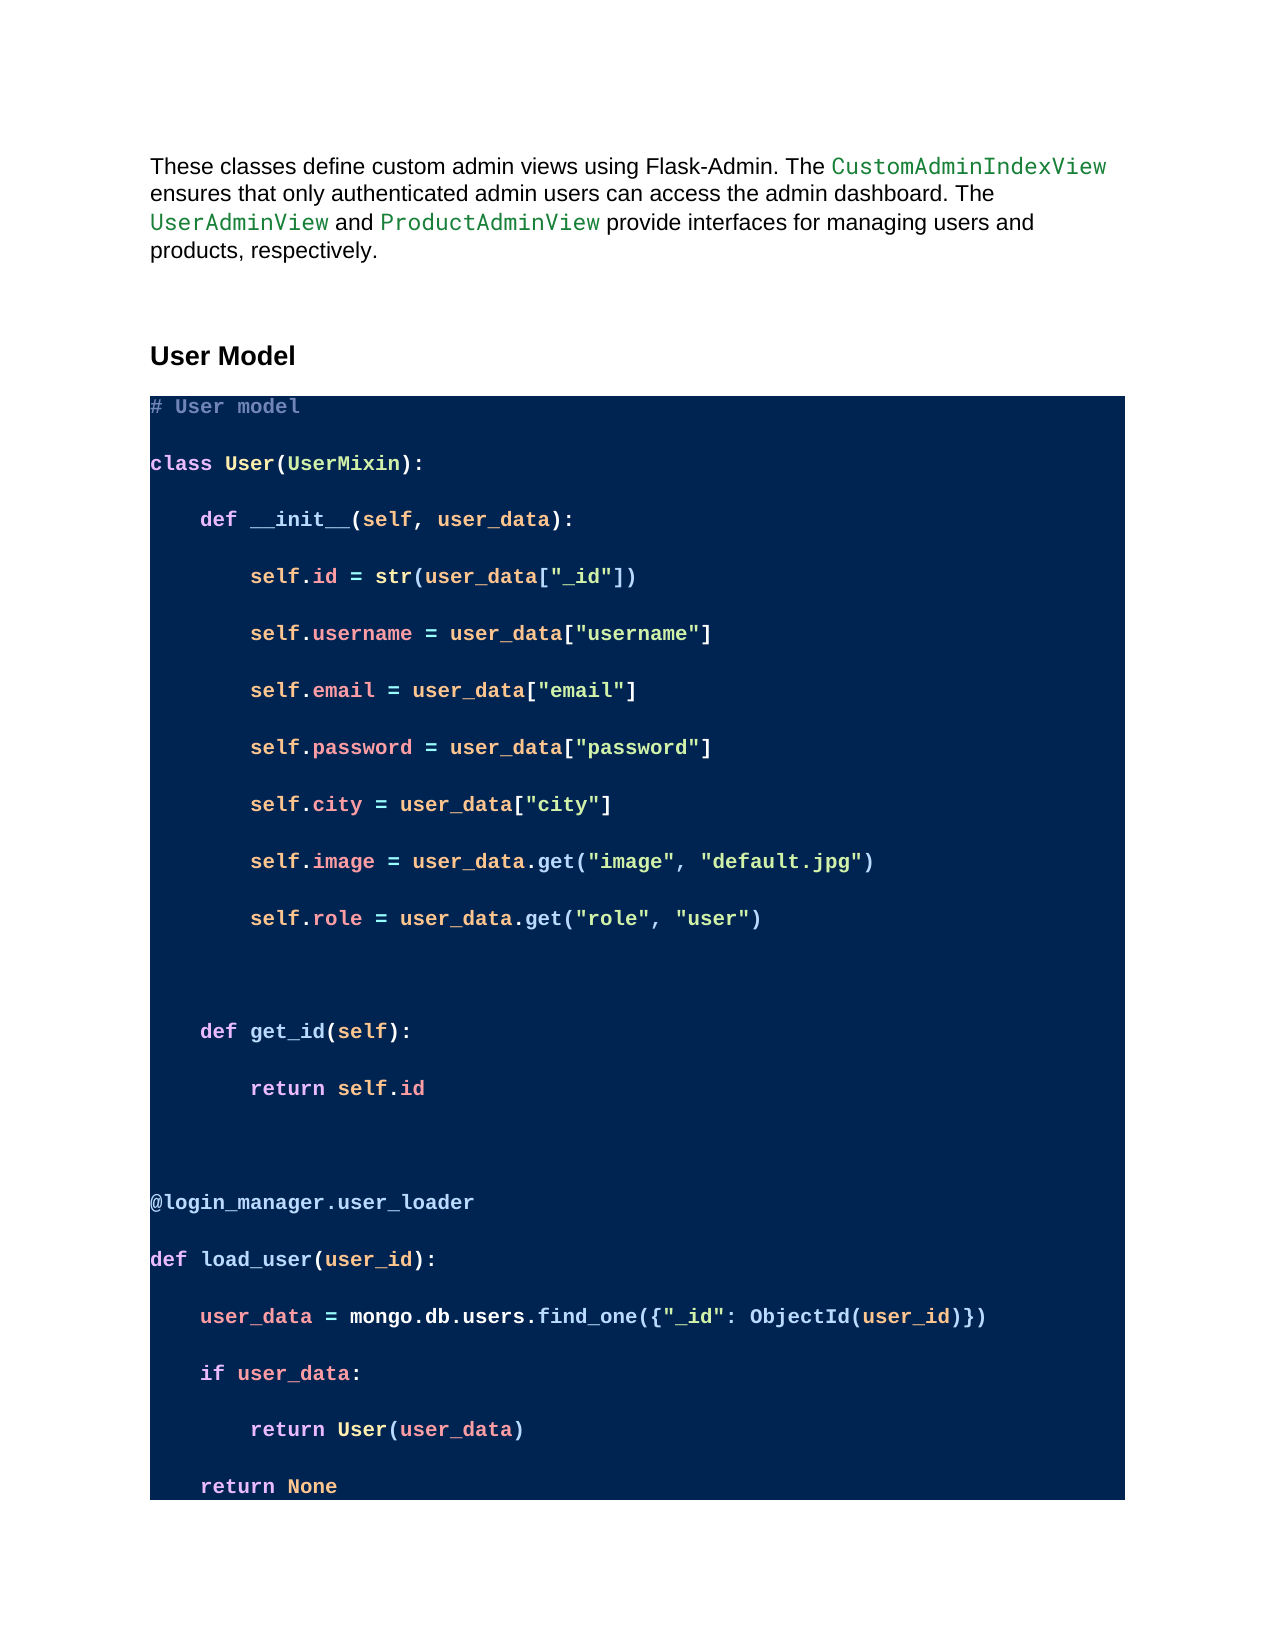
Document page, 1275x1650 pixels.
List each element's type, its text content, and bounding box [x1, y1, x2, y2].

text self.id = str(user_data["_id"]) [150, 566, 1125, 590]
text self.image = user_data.get("image", "default.jpg") [150, 851, 1125, 874]
text self.username = user_data["username"] [150, 623, 1125, 647]
text return self.id [150, 1078, 1125, 1102]
text self.password = user_data["password"] [150, 737, 1125, 761]
text These classes define custom admin views using Flask-Admin. The CustomAdminIndexView ensures that only authenticated admin users can access the admin dashboard. The UserAdminView and ProductAdminView provide interfaces for managing users and products, respectively. [150, 150, 1125, 263]
text self.role = user_data.get("role", "user") [150, 908, 1125, 931]
text def load_user(user_id): [150, 1249, 1125, 1272]
text @login_manager.user_loader [150, 1192, 1125, 1216]
text User Model [150, 339, 1125, 371]
text return User(user_data) [150, 1419, 1125, 1443]
text user_data = mongo.db.users.find_one({"_id": ObjectId(user_id)}) [150, 1306, 1125, 1329]
text if user_data: [150, 1363, 1125, 1386]
text def __init__(self, user_data): [150, 509, 1125, 533]
text return None [150, 1476, 1125, 1500]
text def get_id(self): [150, 1021, 1125, 1045]
text self.city = user_data["city"] [150, 794, 1125, 817]
text # User model [150, 396, 1125, 419]
text class User(UserMixin): [150, 453, 1125, 476]
text self.email = user_data["email"] [150, 680, 1125, 704]
